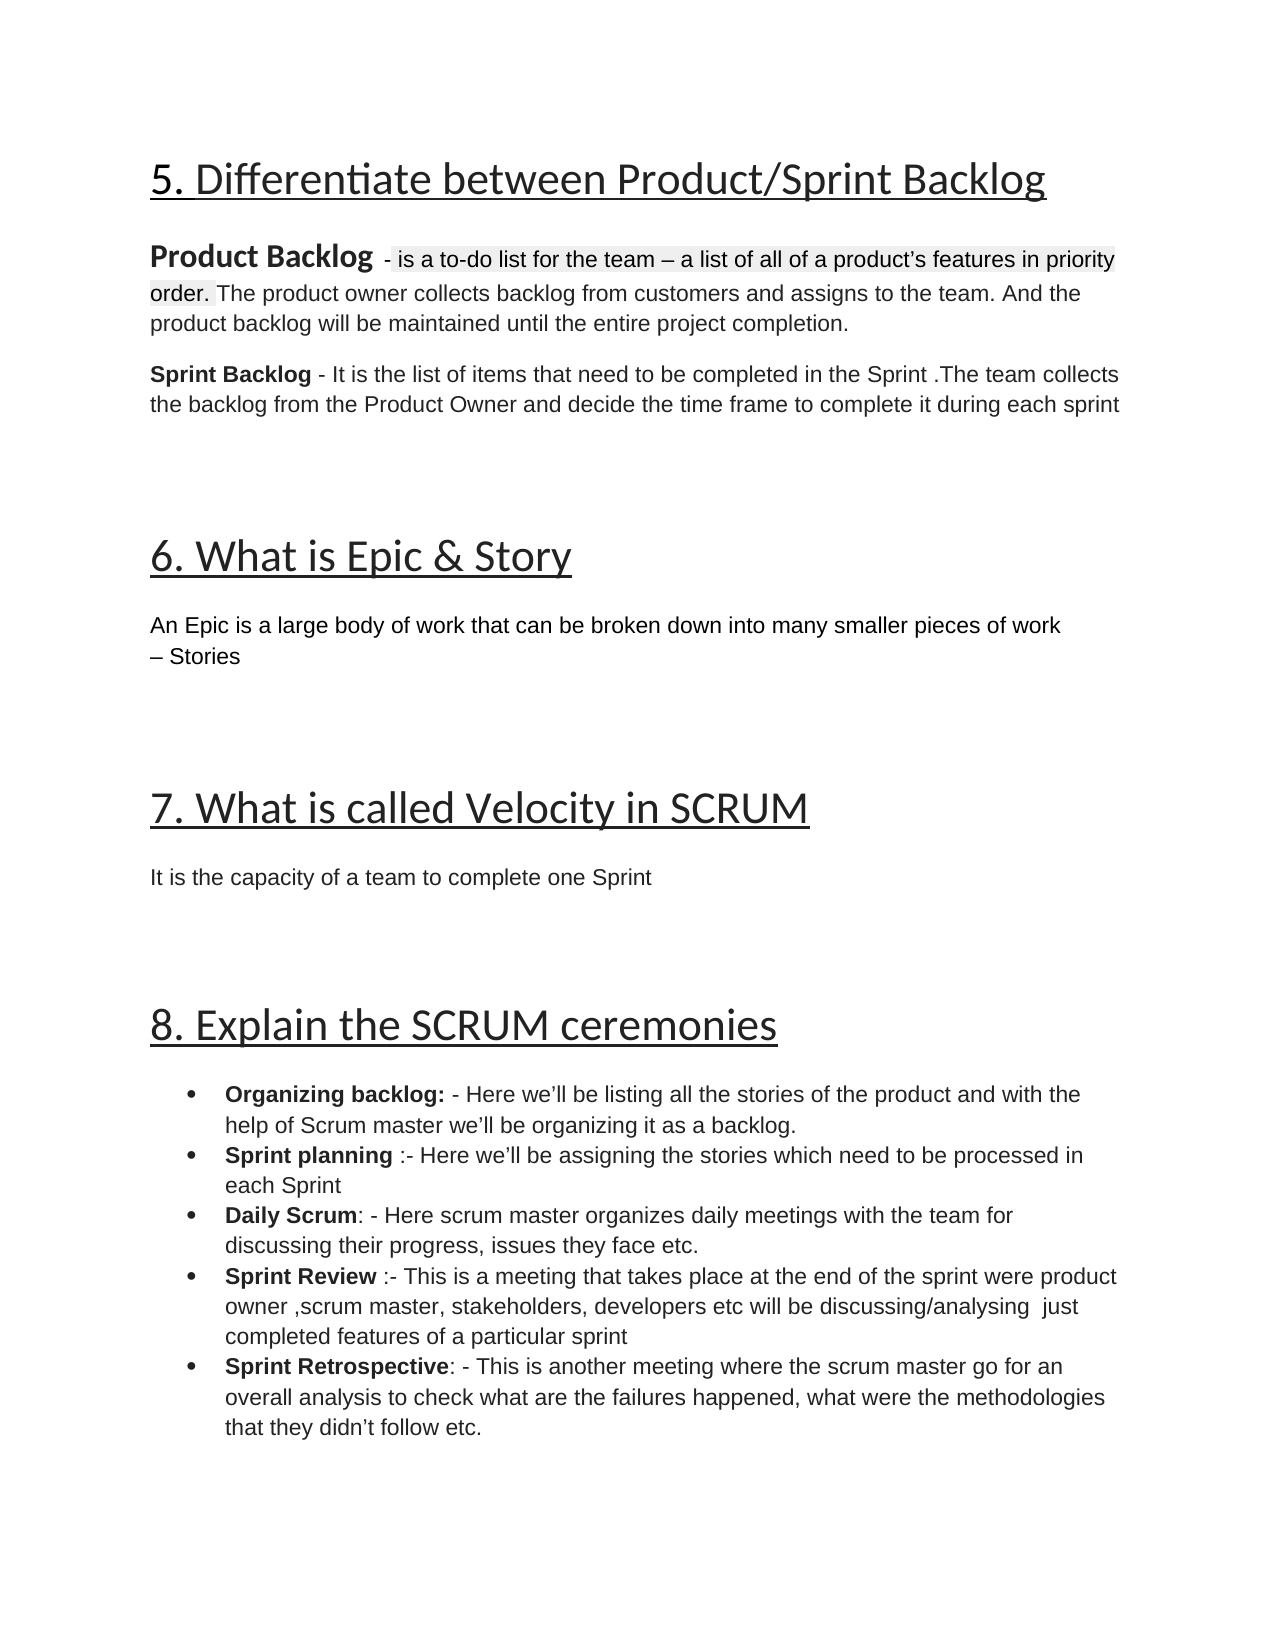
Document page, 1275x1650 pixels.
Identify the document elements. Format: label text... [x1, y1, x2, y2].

list Sprint Review :- This is a meeting that takes place at the end of the sprint were product owner ,scrum master, stakeholders, developers etc will be discussing/analysing just completed features of a particular sprint [187, 1263, 1125, 1349]
text Sprint Backlog - It is the list of items that need to be completed in the Sprint .The team collects the backlog from the Product Owner and decide the time frame to complete it during each sprint [150, 361, 1125, 417]
text It is the capacity of a team to complete one Sprint [150, 864, 1125, 890]
text 8. Explain the SCRUM ceremonies [150, 996, 1125, 1052]
list Organizing backlog: - Here we’ll be listing all the stories of the product and with the help of Scrum master we’ll be organizing it as a backlog. [187, 1081, 1125, 1138]
text 6. What is Epic & Story [150, 527, 1125, 583]
text 5. Differentiate between Product/Sprint Backlog [150, 150, 1125, 206]
list Sprint planning :- Here we’ll be assigning the stories which need to be processed in each Sprint [187, 1142, 1125, 1198]
text An Epic is a large body of work that can be broken down into many smaller pieces of work – Stories [150, 612, 1125, 669]
list Sprint Retrospective: - This is another meeting where the scrum master go for an overall analysis to check what are the failures happened, what were the methodologies that they didn’t follow etc. [187, 1353, 1125, 1440]
text Product Backlog - is a to-do list for the team – a list of all of a product’s features in priority order. The product owner collects backlog from customers and assigns to the team. And the product backlog will be maintained until the entire project completion. [150, 235, 1125, 336]
text 7. What is called Velocity in SCRUM [150, 779, 1125, 835]
list Daily Scrum: - Here scrum master organizes daily meetings with the team for discussing their progress, issues they face etc. [187, 1202, 1125, 1259]
